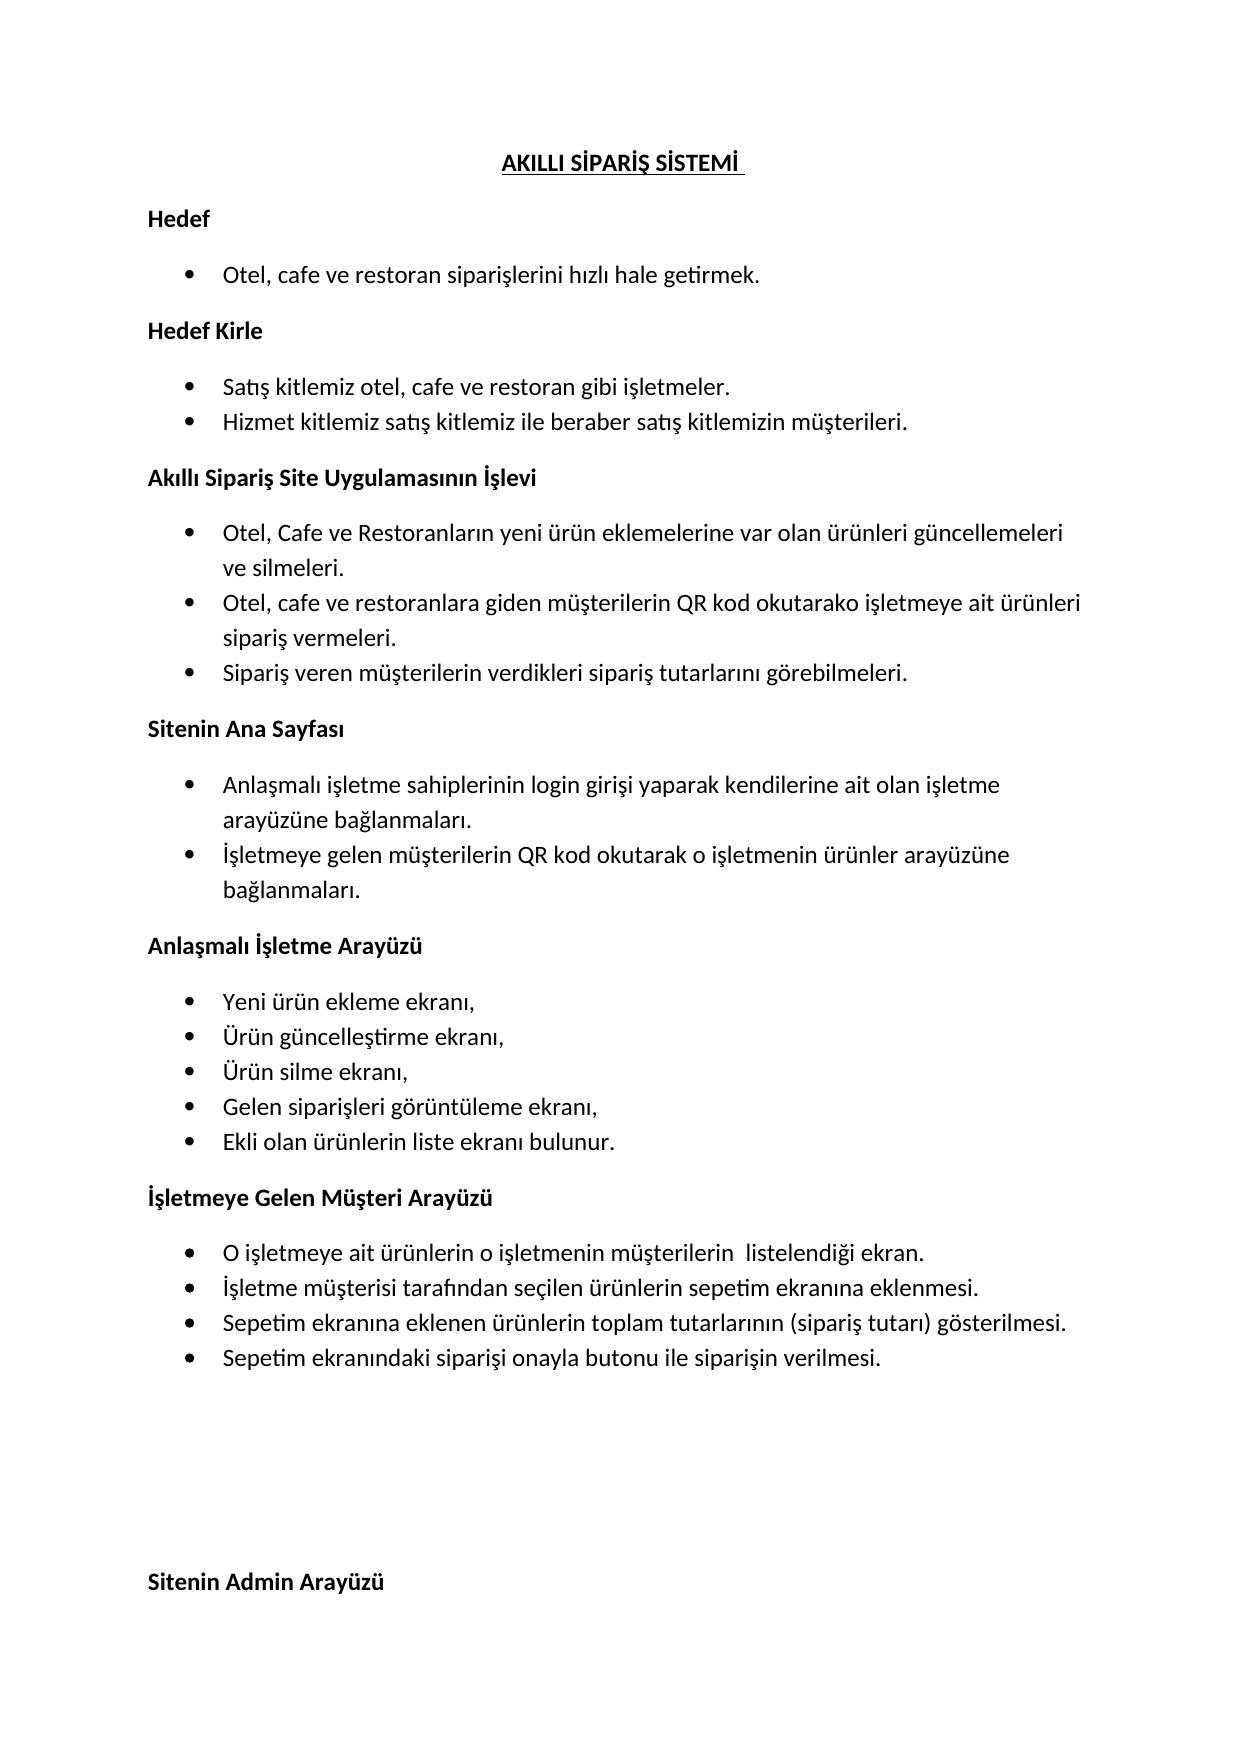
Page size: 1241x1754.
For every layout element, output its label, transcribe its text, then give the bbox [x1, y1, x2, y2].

list Ekli olan ürünlerin liste ekranı bulunur. [185, 1126, 1093, 1156]
list Sipariş veren müşterilerin verdikleri sipariş tutarlarını görebilmeleri. [185, 658, 1093, 688]
list Ürün silme ekranı, [185, 1056, 1093, 1086]
list Satış kitlemiz otel, cafe ve restoran gibi işletmeler. [185, 371, 1093, 401]
text Sitenin Admin Arayüzü [148, 1566, 1093, 1596]
list O işletmeye ait ürünlerin o işletmenin müşterilerin listelendiği ekran. [185, 1238, 1093, 1268]
list Ürün güncelleştirme ekranı, [185, 1021, 1093, 1051]
text Hedef [148, 203, 1093, 234]
text Sitenin Ana Sayfası [148, 713, 1093, 744]
text AKILLI SİPARİŞ SİSTEMİ [148, 148, 1093, 178]
text Hedef Kirle [148, 315, 1093, 346]
list İşletme müşterisi tarafından seçilen ürünlerin sepetim ekranına eklenmesi. [185, 1273, 1093, 1303]
text İşletmeye Gelen Müşteri Arayüzü [148, 1182, 1093, 1212]
list Anlaşmalı işletme sahiplerinin login girişi yaparak kendilerine ait olan işletme arayüzüne bağlanmaları. [185, 769, 1093, 835]
list Otel, Cafe ve Restoranların yeni ürün eklemelerine var olan ürünleri güncellemeleri ve silmeleri. [185, 518, 1093, 583]
list Otel, cafe ve restoranlara giden müşterilerin QR kod okutarako işletmeye ait ürünleri sipariş vermeleri. [185, 588, 1093, 653]
list Hizmet kitlemiz satış kitlemiz ile beraber satış kitlemizin müşterileri. [185, 406, 1093, 436]
list Sepetim ekranındaki siparişi onayla butonu ile siparişin verilmesi. [185, 1343, 1093, 1373]
list Sepetim ekranına eklenen ürünlerin toplam tutarlarının (sipariş tutarı) gösterilmesi. [185, 1308, 1093, 1338]
text Akıllı Sipariş Site Uygulamasının İşlevi [148, 462, 1093, 492]
list Otel, cafe ve restoran siparişlerini hızlı hale getirmek. [185, 259, 1093, 290]
list İşletmeye gelen müşterilerin QR kod okutarak o işletmenin ürünler arayüzüne bağlanmaları. [185, 839, 1093, 905]
list Gelen siparişleri görüntüleme ekranı, [185, 1091, 1093, 1121]
text Anlaşmalı İşletme Arayüzü [148, 930, 1093, 961]
list Yeni ürün ekleme ekranı, [185, 986, 1093, 1016]
